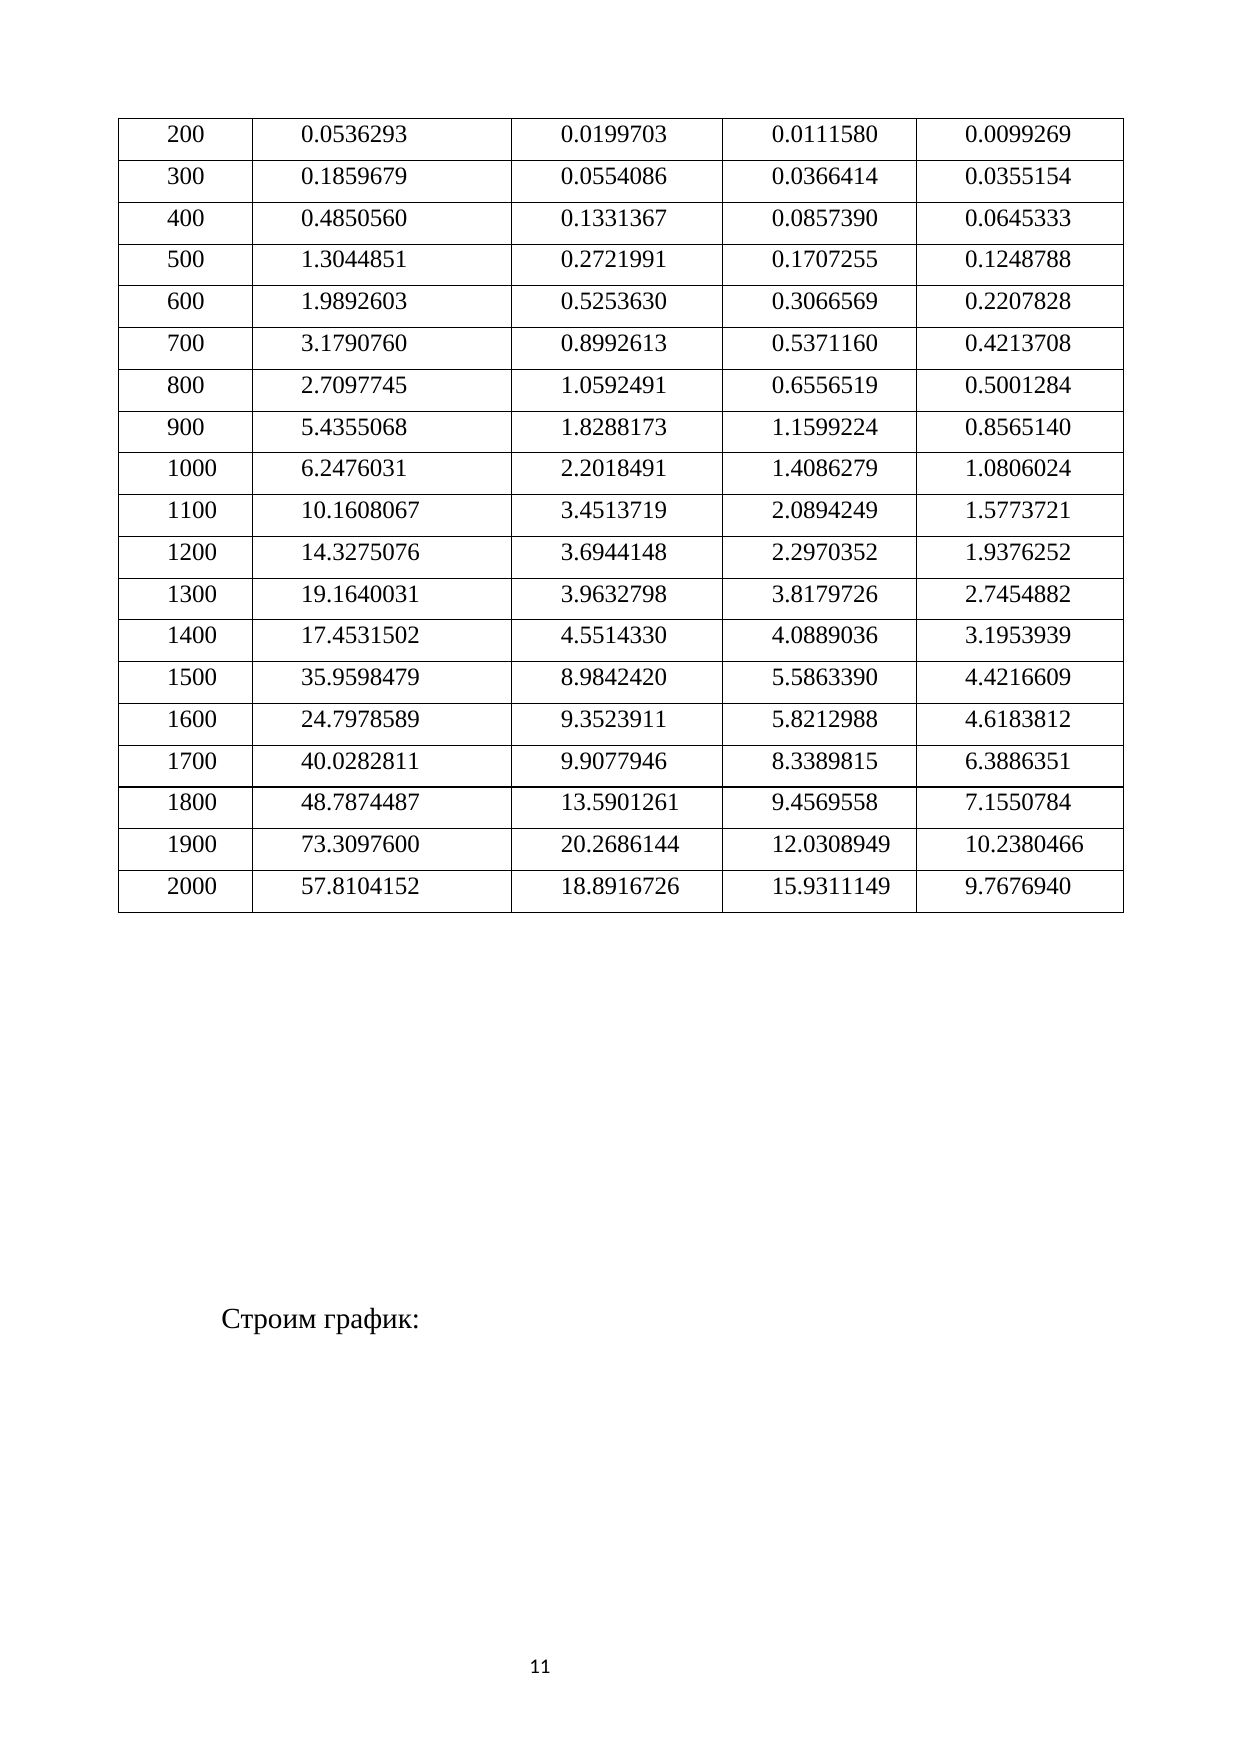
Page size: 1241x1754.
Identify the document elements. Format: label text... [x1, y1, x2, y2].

table_cell 1.1599224 [723, 412, 916, 452]
table_cell 0.8992613 [512, 328, 722, 369]
table_cell 0.8565140 [917, 412, 1123, 452]
table_cell 1000 [119, 453, 252, 494]
table_cell 1.3044851 [253, 245, 511, 285]
table_cell 9.3523911 [512, 704, 722, 745]
table_cell 1.9376252 [917, 537, 1123, 578]
table_cell 0.5253630 [512, 286, 722, 327]
table_cell 1.5773721 [917, 495, 1123, 536]
table_cell 9.7676940 [917, 871, 1123, 912]
table_cell 1.8288173 [512, 412, 722, 452]
table_cell 4.5514330 [512, 620, 722, 661]
table_cell 3.4513719 [512, 495, 722, 536]
table_cell 0.0099269 [917, 119, 1123, 160]
table_cell 73.3097600 [253, 829, 511, 870]
table_cell 3.6944148 [512, 537, 722, 578]
table_cell 500 [119, 245, 252, 285]
table_cell 2.7454882 [917, 579, 1123, 619]
table_cell 300 [119, 161, 252, 202]
table_cell 2.2970352 [723, 537, 916, 578]
table_cell 19.1640031 [253, 579, 511, 619]
table_cell 800 [119, 370, 252, 411]
table_cell 24.7978589 [253, 704, 511, 745]
table_cell 12.0308949 [723, 829, 916, 870]
table_cell 35.9598479 [253, 662, 511, 703]
table_cell 1800 [119, 788, 252, 828]
table_cell 0.5371160 [723, 328, 916, 369]
table_cell 1.9892603 [253, 286, 511, 327]
table_cell 48.7874487 [253, 788, 511, 828]
table_cell 7.1550784 [917, 788, 1123, 828]
table_cell 2.7097745 [253, 370, 511, 411]
table_cell 8.9842420 [512, 662, 722, 703]
table_cell 2.2018491 [512, 453, 722, 494]
table_cell 2.0894249 [723, 495, 916, 536]
table_cell 1900 [119, 829, 252, 870]
table_cell 57.8104152 [253, 871, 511, 912]
text Строим график: [177, 1301, 1181, 1334]
table_cell 1600 [119, 704, 252, 745]
table_cell 4.4216609 [917, 662, 1123, 703]
table_cell 0.2721991 [512, 245, 722, 285]
table_cell 0.6556519 [723, 370, 916, 411]
table_cell 1200 [119, 537, 252, 578]
table_cell 40.0282811 [253, 746, 511, 786]
table_cell 0.0857390 [723, 203, 916, 243]
table_cell 0.0111580 [723, 119, 916, 160]
table_cell 1700 [119, 746, 252, 786]
table_cell 9.9077946 [512, 746, 722, 786]
table_cell 0.1331367 [512, 203, 722, 243]
table_cell 1300 [119, 579, 252, 619]
table_cell 0.4213708 [917, 328, 1123, 369]
table_cell 4.0889036 [723, 620, 916, 661]
table_cell 0.0366414 [723, 161, 916, 202]
table_cell 2000 [119, 871, 252, 912]
table_cell 700 [119, 328, 252, 369]
table_cell 0.2207828 [917, 286, 1123, 327]
table_cell 1400 [119, 620, 252, 661]
table_cell 5.5863390 [723, 662, 916, 703]
table_cell 1100 [119, 495, 252, 536]
table_cell 1.0592491 [512, 370, 722, 411]
table_cell 1.0806024 [917, 453, 1123, 494]
table_cell 0.1248788 [917, 245, 1123, 285]
table_cell 3.1953939 [917, 620, 1123, 661]
table_cell 1500 [119, 662, 252, 703]
table_cell 3.8179726 [723, 579, 916, 619]
table_cell 6.2476031 [253, 453, 511, 494]
table_cell 900 [119, 412, 252, 452]
table_cell 0.0645333 [917, 203, 1123, 243]
table_cell 1.4086279 [723, 453, 916, 494]
table_cell 0.0355154 [917, 161, 1123, 202]
table_cell 0.1859679 [253, 161, 511, 202]
table_cell 15.9311149 [723, 871, 916, 912]
table_cell 10.1608067 [253, 495, 511, 536]
table_cell 8.3389815 [723, 746, 916, 786]
table_cell 200 [119, 119, 252, 160]
table_cell 20.2686144 [512, 829, 722, 870]
table_cell 4.6183812 [917, 704, 1123, 745]
table_cell 18.8916726 [512, 871, 722, 912]
table_cell 0.4850560 [253, 203, 511, 243]
table_cell 6.3886351 [917, 746, 1123, 786]
table_cell 9.4569558 [723, 788, 916, 828]
table_cell 3.1790760 [253, 328, 511, 369]
table_cell 0.0536293 [253, 119, 511, 160]
table_cell 0.5001284 [917, 370, 1123, 411]
table_cell 5.8212988 [723, 704, 916, 745]
table_cell 17.4531502 [253, 620, 511, 661]
table_cell 5.4355068 [253, 412, 511, 452]
table_cell 400 [119, 203, 252, 243]
table_cell 10.2380466 [917, 829, 1123, 870]
table_cell 600 [119, 286, 252, 327]
table_cell 0.0199703 [512, 119, 722, 160]
table_cell 14.3275076 [253, 537, 511, 578]
table_cell 0.3066569 [723, 286, 916, 327]
table_cell 0.0554086 [512, 161, 722, 202]
table_cell 13.5901261 [512, 788, 722, 828]
table_cell 3.9632798 [512, 579, 722, 619]
table_cell 0.1707255 [723, 245, 916, 285]
